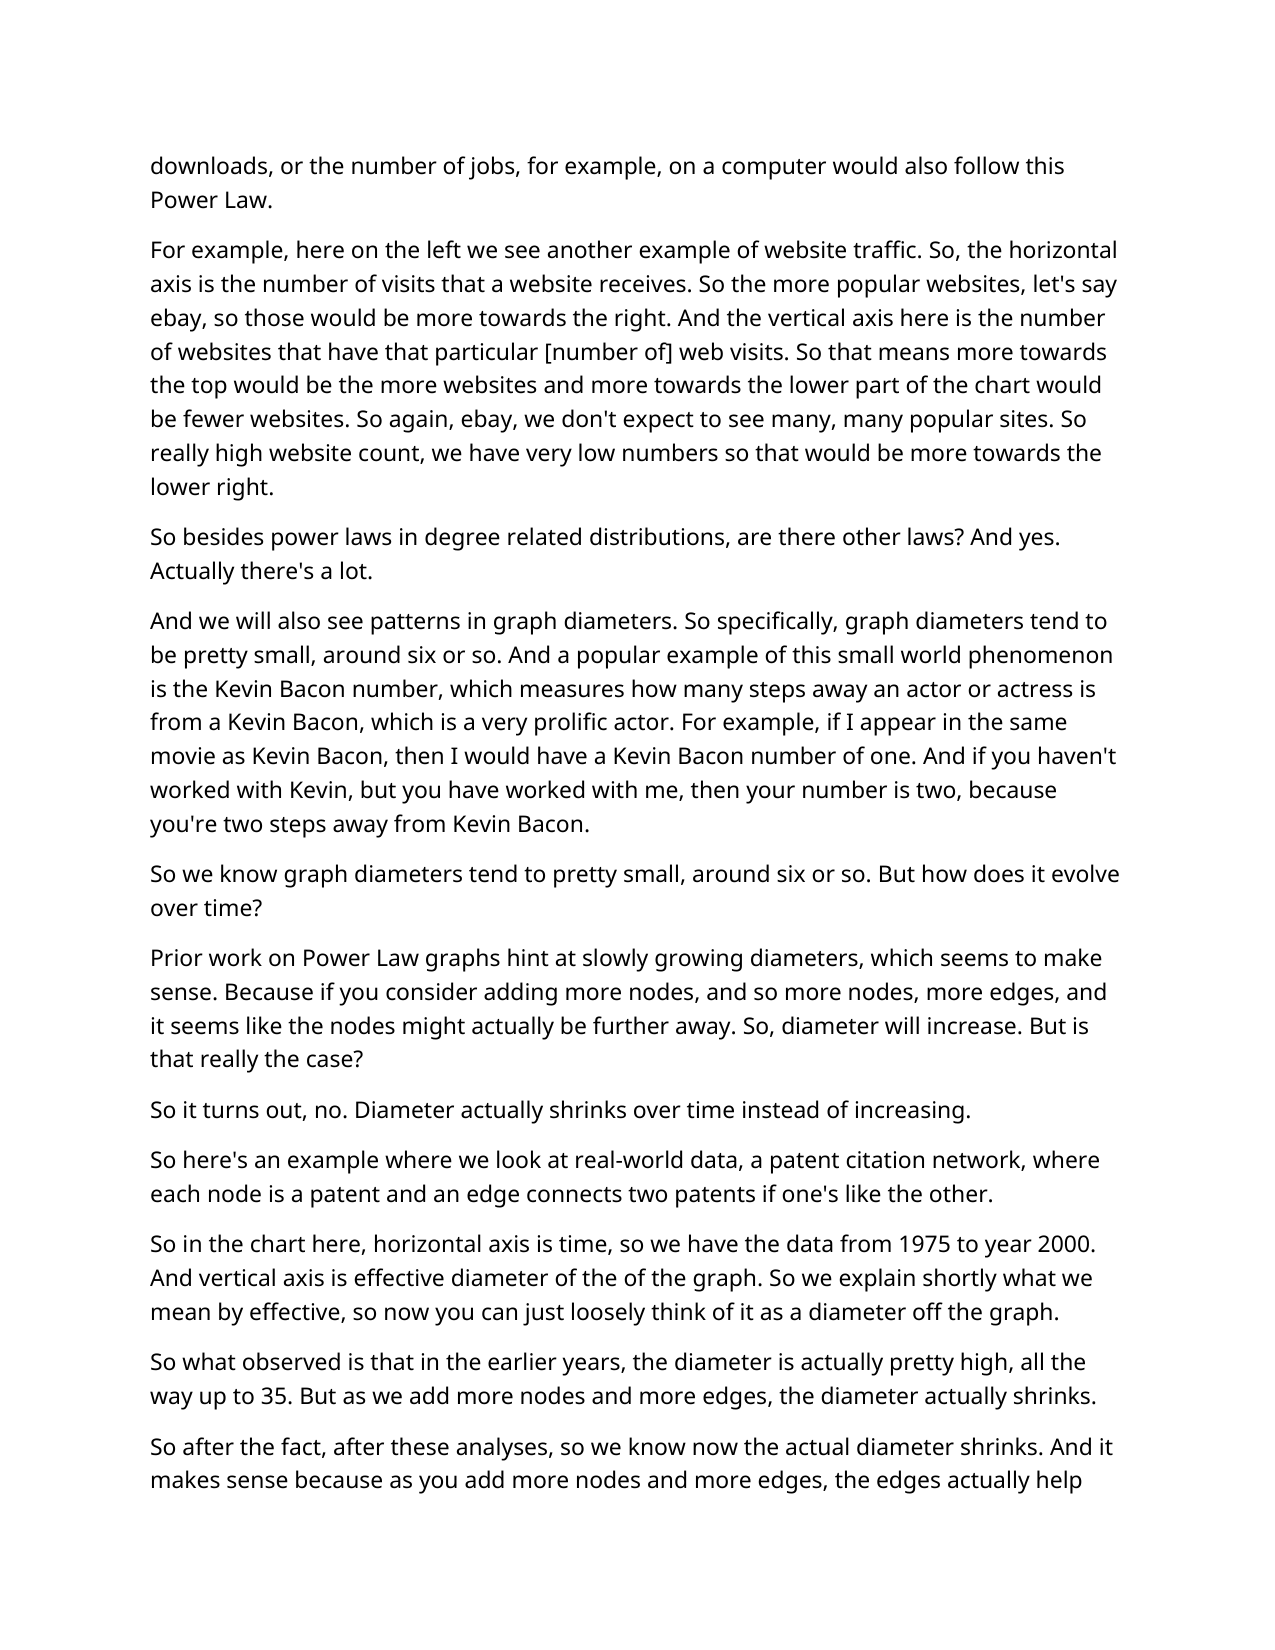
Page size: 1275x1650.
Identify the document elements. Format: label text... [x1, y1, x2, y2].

text So it turns out, no. Diameter actually shrinks over time instead of increasing. [150, 1094, 1125, 1125]
text And we will also see patterns in graph diameters. So specifically, graph diameters tend to be pretty small, around six or so. And a popular example of this small world phenomenon is the Kevin Bacon number, which measures how many steps away an actor or actress is from a Kevin Bacon, which is a very prolific actor. For example, if I appear in the same movie as Kevin Bacon, then I would have a Kevin Bacon number of one. And if you haven't worked with Kevin, but you have worked with me, then your number is two, because you're two steps away from Kevin Bacon. [150, 605, 1125, 839]
text So what observed is that in the earlier years, the diameter is actually pretty high, all the way up to 35. But as we add more nodes and more edges, the diameter actually shrinks. [150, 1346, 1125, 1411]
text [150, 150, 1125, 215]
text So we know graph diameters tend to pretty small, around six or so. But how does it evolve over time? [150, 858, 1125, 923]
text For example, here on the left we see another example of website traffic. So, the horizontal axis is the number of visits that a website receives. So the more popular websites, let's say ebay, so those would be more towards the right. And the vertical axis here is the number of websites that have that particular [number of] web visits. So that means more towards the top would be the more websites and more towards the lower part of the chart would be fewer websites. So again, ebay, we don't expect to see many, many popular sites. So really high website count, we have very low numbers so that would be more towards the lower right. [150, 234, 1125, 502]
text So in the chart here, horizontal axis is time, so we have the data from 1975 to year 2000. And vertical axis is effective diameter of the of the graph. So we explain shortly what we mean by effective, so now you can just loosely think of it as a diameter off the graph. [150, 1228, 1125, 1327]
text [150, 1430, 1125, 1495]
text Prior work on Power Law graphs hint at slowly growing diameters, which seems to make sense. Because if you consider adding more nodes, and so more nodes, more edges, and it seems like the nodes might actually be further away. So, diameter will increase. But is that really the case? [150, 942, 1125, 1074]
text So here's an example where we look at real-world data, a patent citation network, where each node is a patent and an edge connects two patents if one's like the other. [150, 1144, 1125, 1209]
text So besides power laws in degree related distributions, are there other laws? And yes. Actually there's a lot. [150, 521, 1125, 586]
